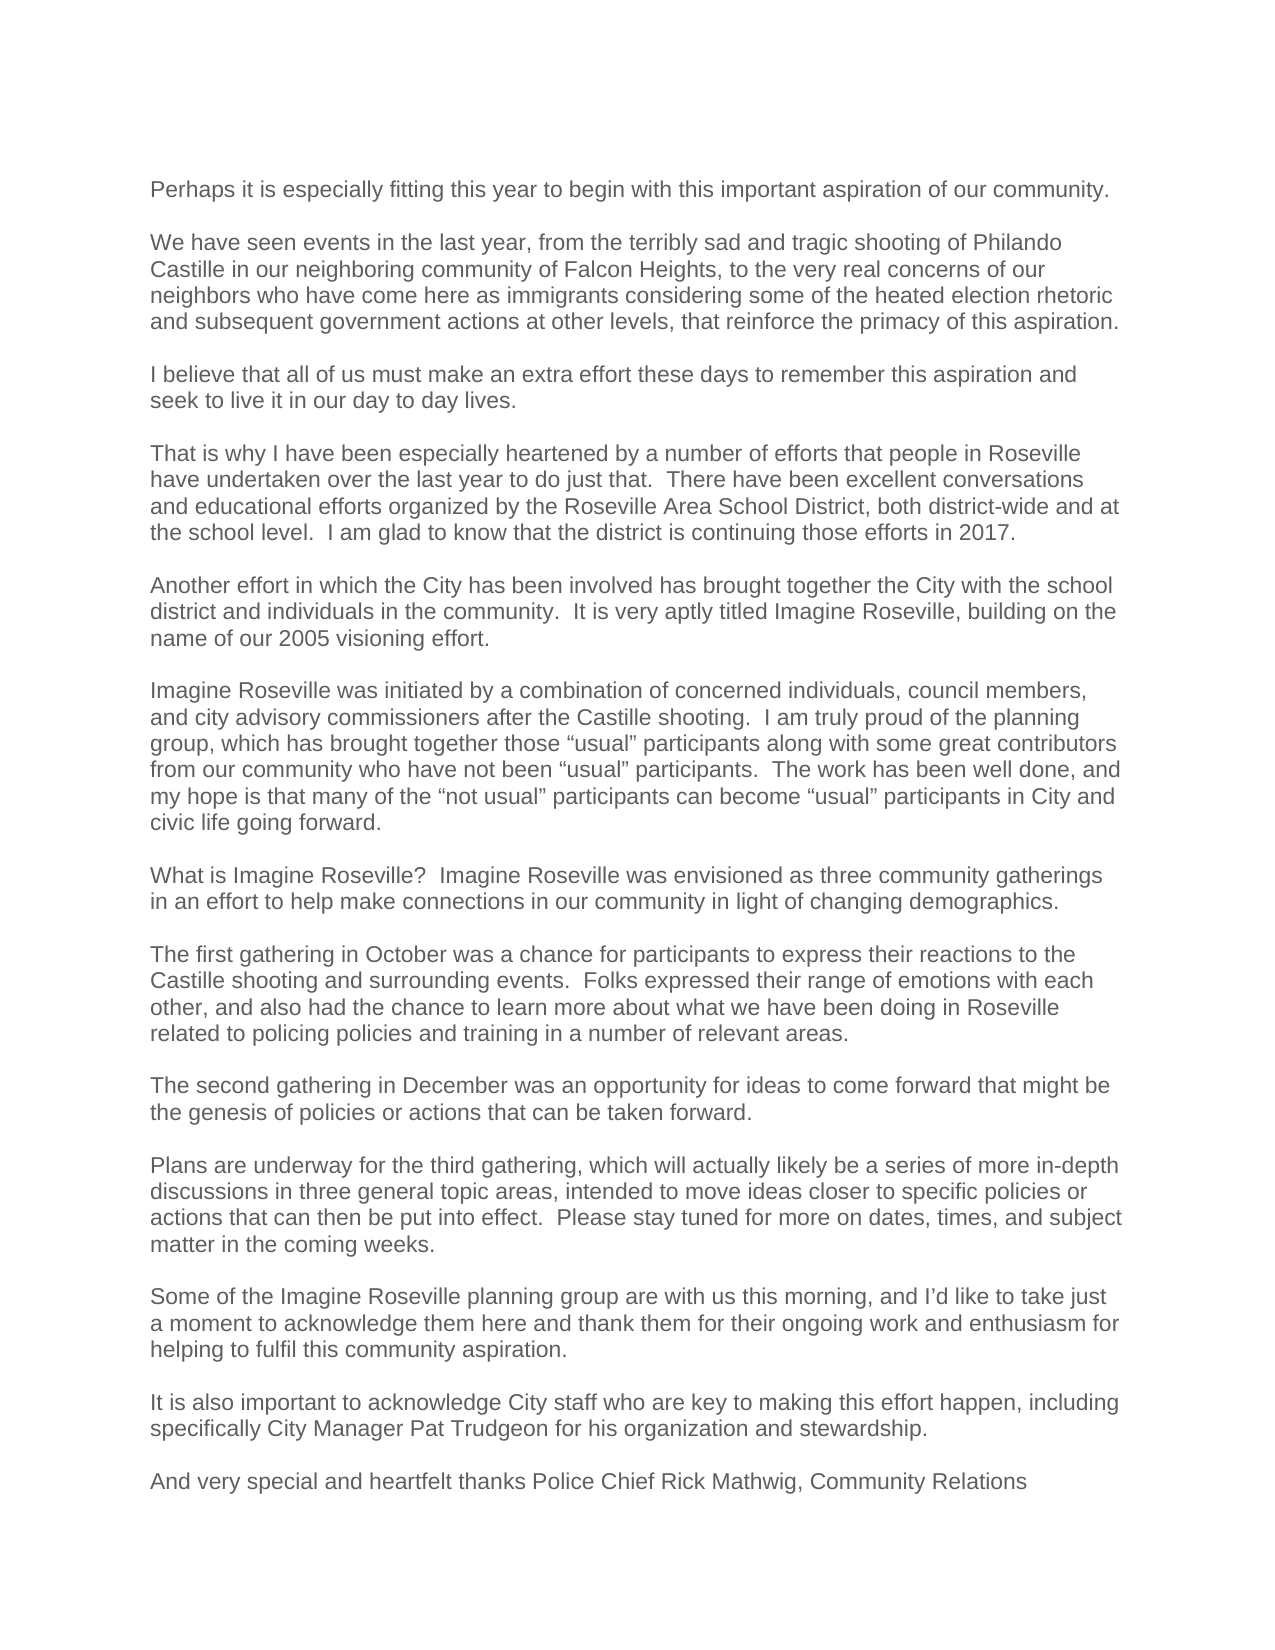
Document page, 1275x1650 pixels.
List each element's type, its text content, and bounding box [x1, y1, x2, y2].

text Perhaps it is especially fitting this year to begin with this important aspiration of our community. We have seen events in the last year, from the terribly sad and tragic shooting of Philando Castille in our neighboring community of Falcon Heights, to the very real concerns of our neighbors who have come here as immigrants considering some of the heated election rhetoric and subsequent government actions at other levels, that reinforce the primacy of this aspiration. [150, 150, 1125, 334]
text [150, 1389, 1125, 1494]
text I believe that all of us must make an extra effort these days to remember this aspiration and seek to live it in our day to day lives. That is why I have been especially heartened by a number of efforts that people in Roseville have undertaken over the last year to do just that. There have been excellent conversations and educational efforts organized by the Roseville Area School District, both district-wide and at the school level. I am glad to know that the district is continuing those efforts in 2017. Another effort in which the City has been involved has brought together the City with the school district and individuals in the community. It is very aptly titled Imagine Roseville, building on the name of our 2005 visioning effort. Imagine Roseville was initiated by a combination of concerned individuals, council members, and city advisory commissioners after the Castille shooting. I am truly proud of the planning group, which has brought together those “usual” participants along with some great contributors from our community who have not been “usual” participants. The work has been well done, and my hope is that many of the “not usual” participants can become “usual” participants in City and civic life going forward. What is Imagine Roseville? Imagine Roseville was envisioned as three community gatherings in an effort to help make connections in our community in light of changing demographics. The first gathering in October was a chance for participants to express their reactions to the Castille shooting and surrounding events. Folks expressed their range of emotions with each other, and also had the chance to learn more about what we have been doing in Roseville related to policing policies and training in a number of relevant areas. The second gathering in December was an opportunity for ideas to come forward that might be the genesis of policies or actions that can be taken forward. Plans are underway for the third gathering, which will actually likely be a series of more in-depth discussions in three general topic areas, intended to move ideas closer to specific policies or actions that can then be put into effect. Please stay tuned for more on dates, times, and subject matter in the coming weeks. Some of the Imagine Roseville planning group are with us this morning, and I’d like to take just a moment to acknowledge them here and thank them for their ongoing work and enthusiasm for helping to fulfil this community aspiration. [150, 361, 1125, 1362]
